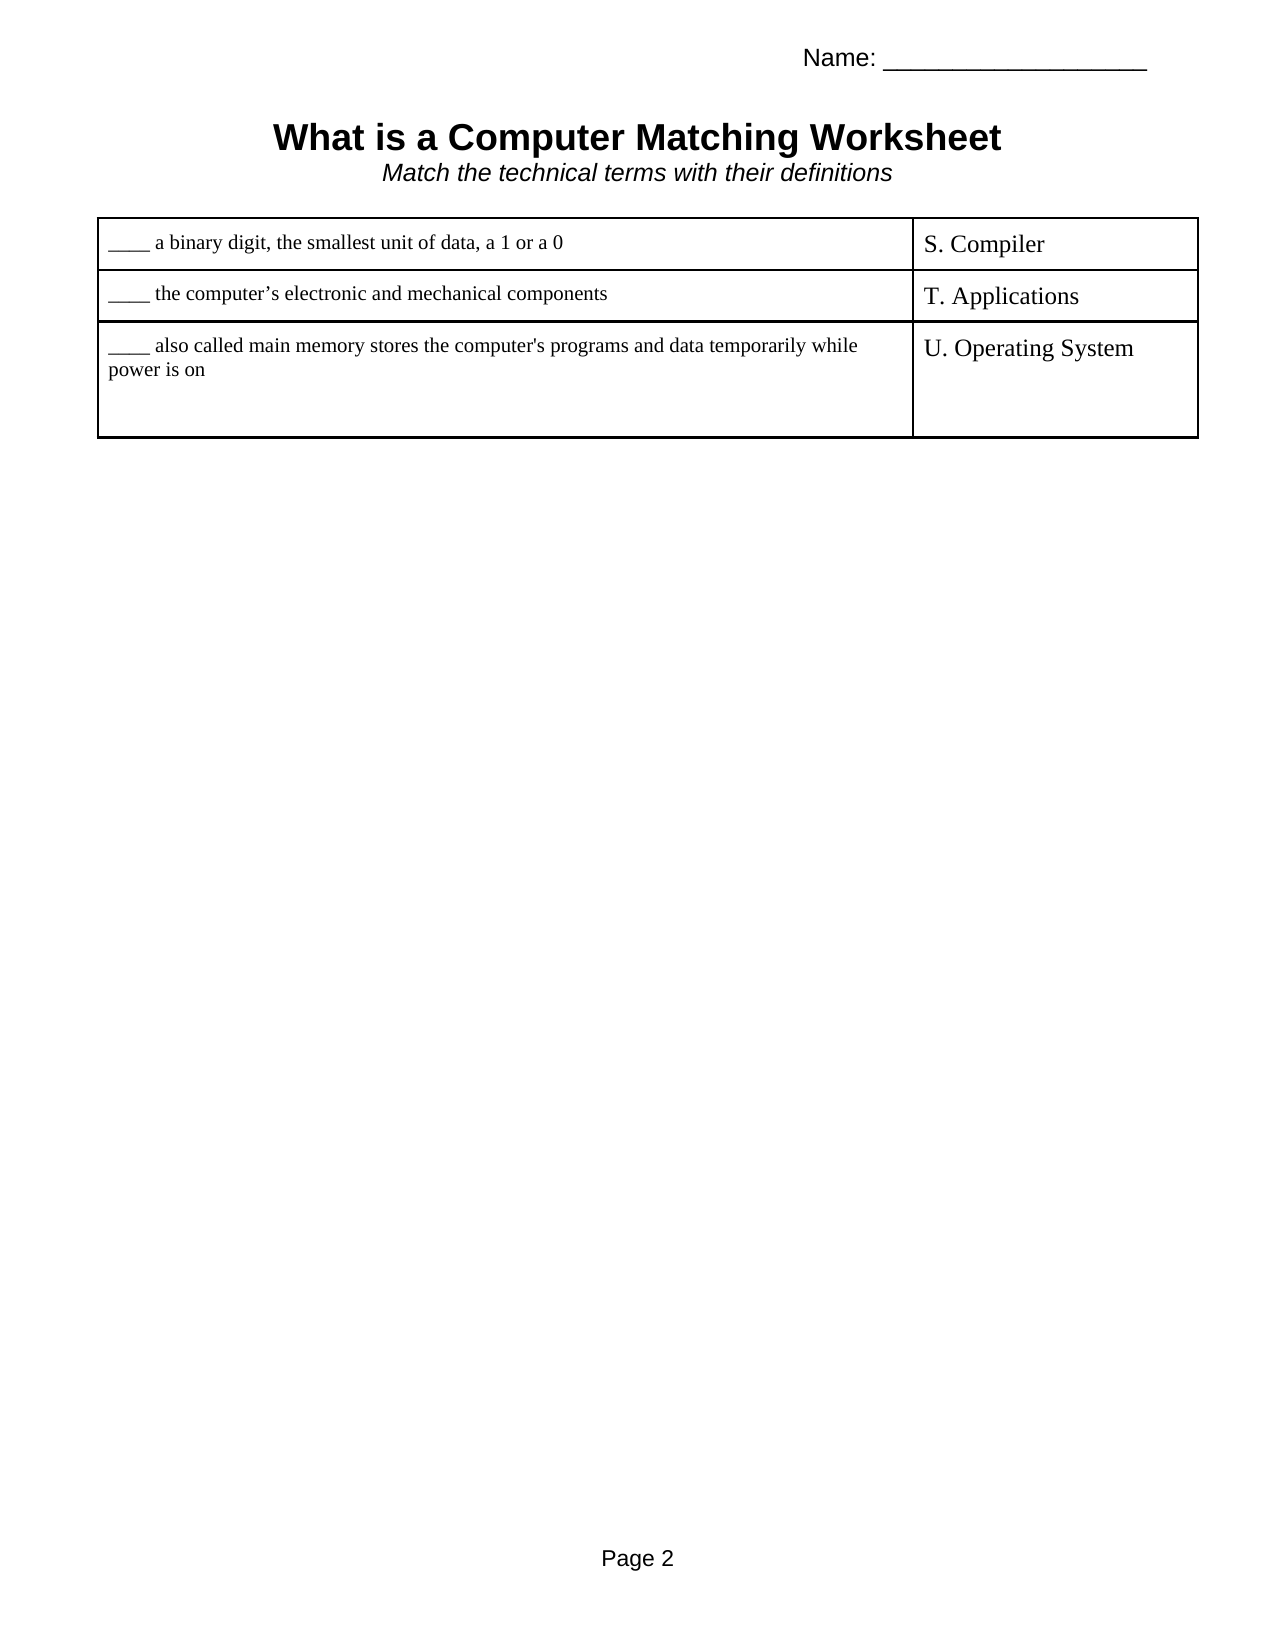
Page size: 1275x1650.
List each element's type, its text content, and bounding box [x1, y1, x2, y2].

table_cell ____ a binary digit, the smallest unit of data, a 1 or a 0 [99, 219, 912, 269]
table_cell U. Operating System [914, 323, 1197, 436]
table_cell T. Applications [914, 271, 1197, 320]
table_cell ____ also called main memory stores the computer's programs and data temporarily while power is on [99, 323, 912, 436]
table_cell S. Compiler [914, 219, 1197, 269]
table_cell ____ the computer’s electronic and mechanical components [99, 271, 912, 320]
